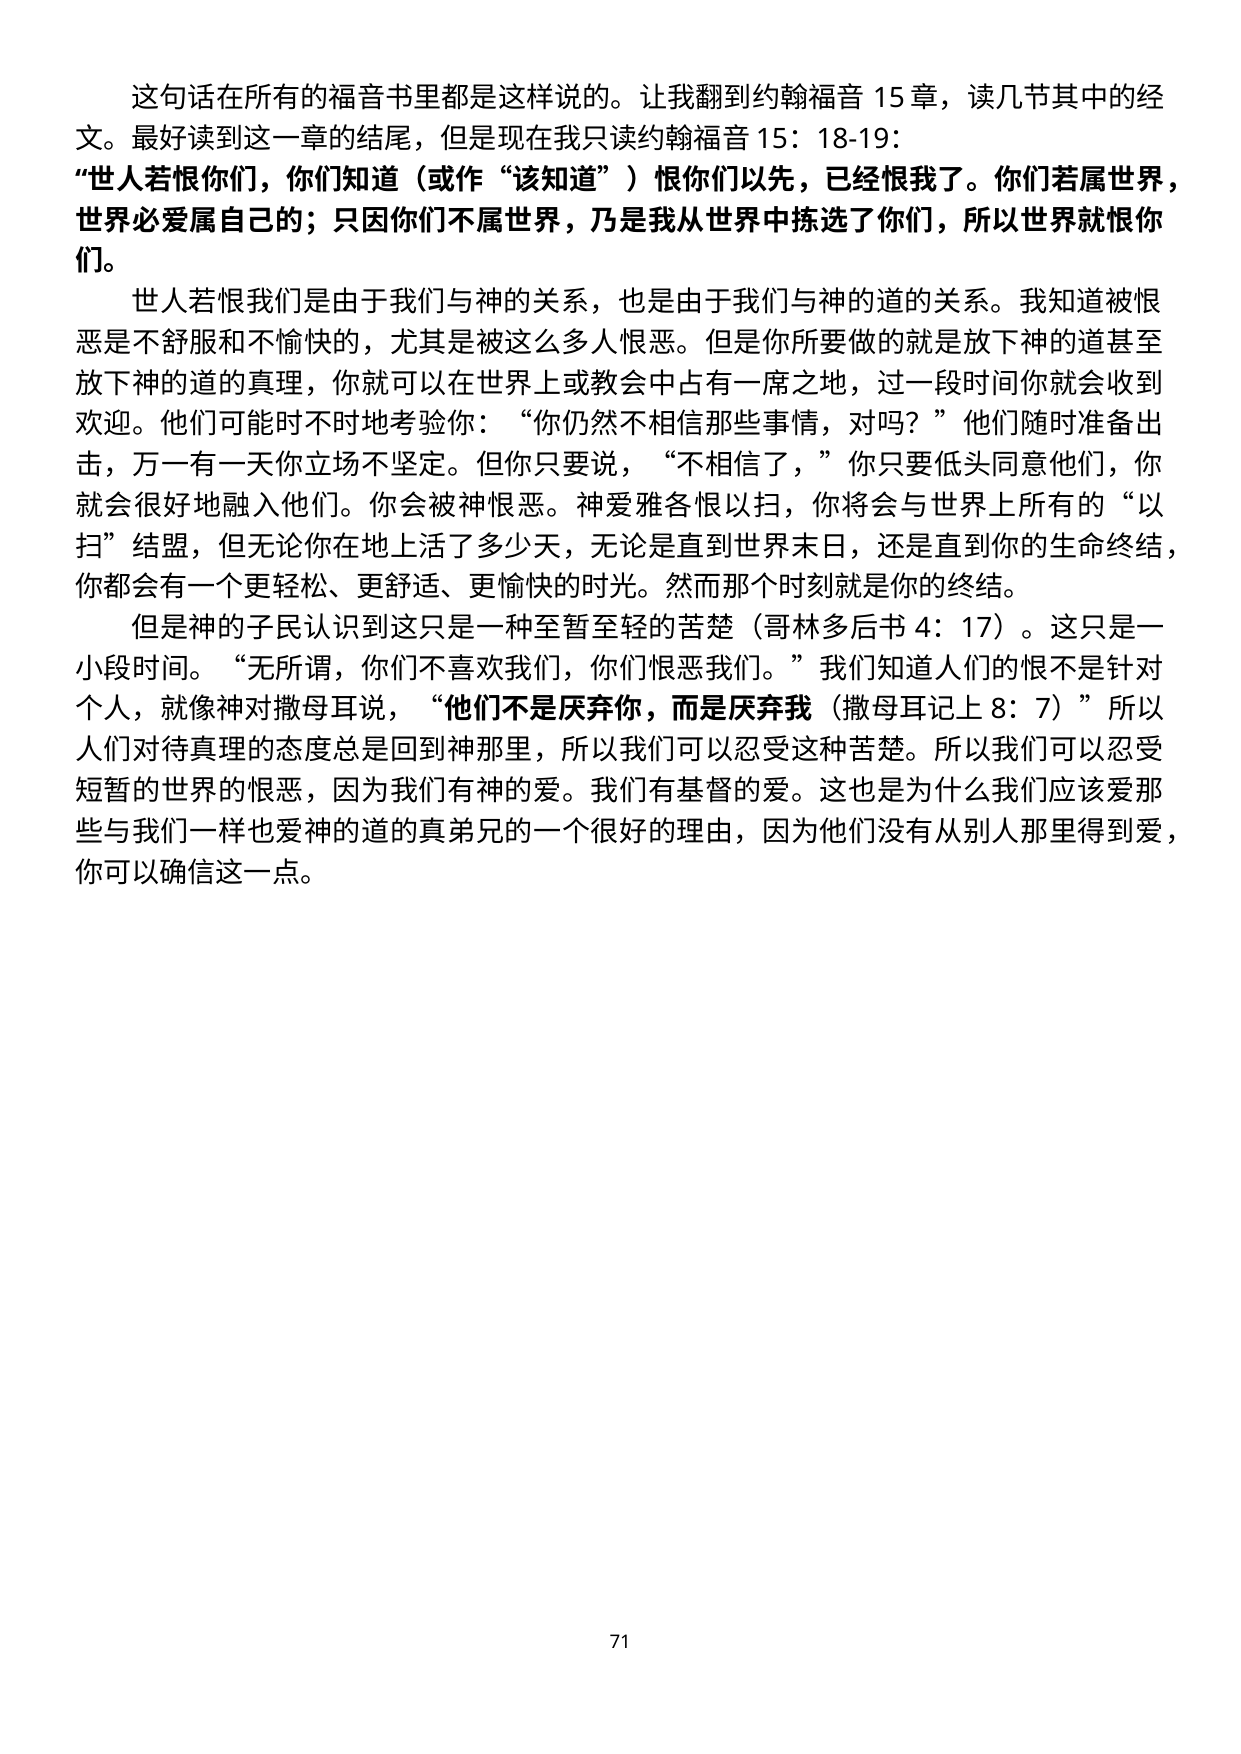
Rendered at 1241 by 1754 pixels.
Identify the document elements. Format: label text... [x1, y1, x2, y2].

text 世人若恨我们是由于我们与神的关系，也是由于我们与神的道的关系。我知道被恨恶是不舒服和不愉快的，尤其是被这么多人恨恶。但是你所要做的就是放下神的道甚至放下神的道的真理，你就可以在世界上或教会中占有一席之地，过一段时间你就会收到欢迎。他们可能时不时地考验你：“你仍然不相信那些事情，对吗？”他们随时准备出击，万一有一天你立场不坚定。但你只要说，“不相信了，”你只要低头同意他们，你就会很好地融入他们。你会被神恨恶。神爱雅各恨以扫，你将会与世界上所有的“以扫”结盟，但无论你在地上活了多少天，无论是直到世界末日，还是直到你的生命终结，你都会有一个更轻松、更舒适、更愉快的时光。然而那个时刻就是你的终结。 [75, 279, 1165, 605]
text 这句话在所有的福音书里都是这样说的。让我翻到约翰福音15章，读几节其中的经文。最好读到这一章的结尾，但是现在我只读约翰福音15：18-19： [75, 75, 1165, 157]
text 但是神的子民认识到这只是一种至暂至轻的苦楚（哥林多后书4：17）。这只是一小段时间。“无所谓，你们不喜欢我们，你们恨恶我们。”我们知道人们的恨不是针对个人，就像神对撒母耳说，“他们不是厌弃你，而是厌弃我（撒母耳记上8：7）”所以人们对待真理的态度总是回到神那里，所以我们可以忍受这种苦楚。所以我们可以忍受短暂的世界的恨恶，因为我们有神的爱。我们有基督的爱。这也是为什么我们应该爱那些与我们一样也爱神的道的真弟兄的一个很好的理由，因为他们没有从别人那里得到爱，你可以确信这一点。 [75, 605, 1165, 890]
text “世人若恨你们，你们知道（或作“该知道”）恨你们以先，已经恨我了。你们若属世界，世界必爱属自己的；只因你们不属世界，乃是我从世界中拣选了你们，所以世界就恨你们。 [75, 157, 1165, 279]
